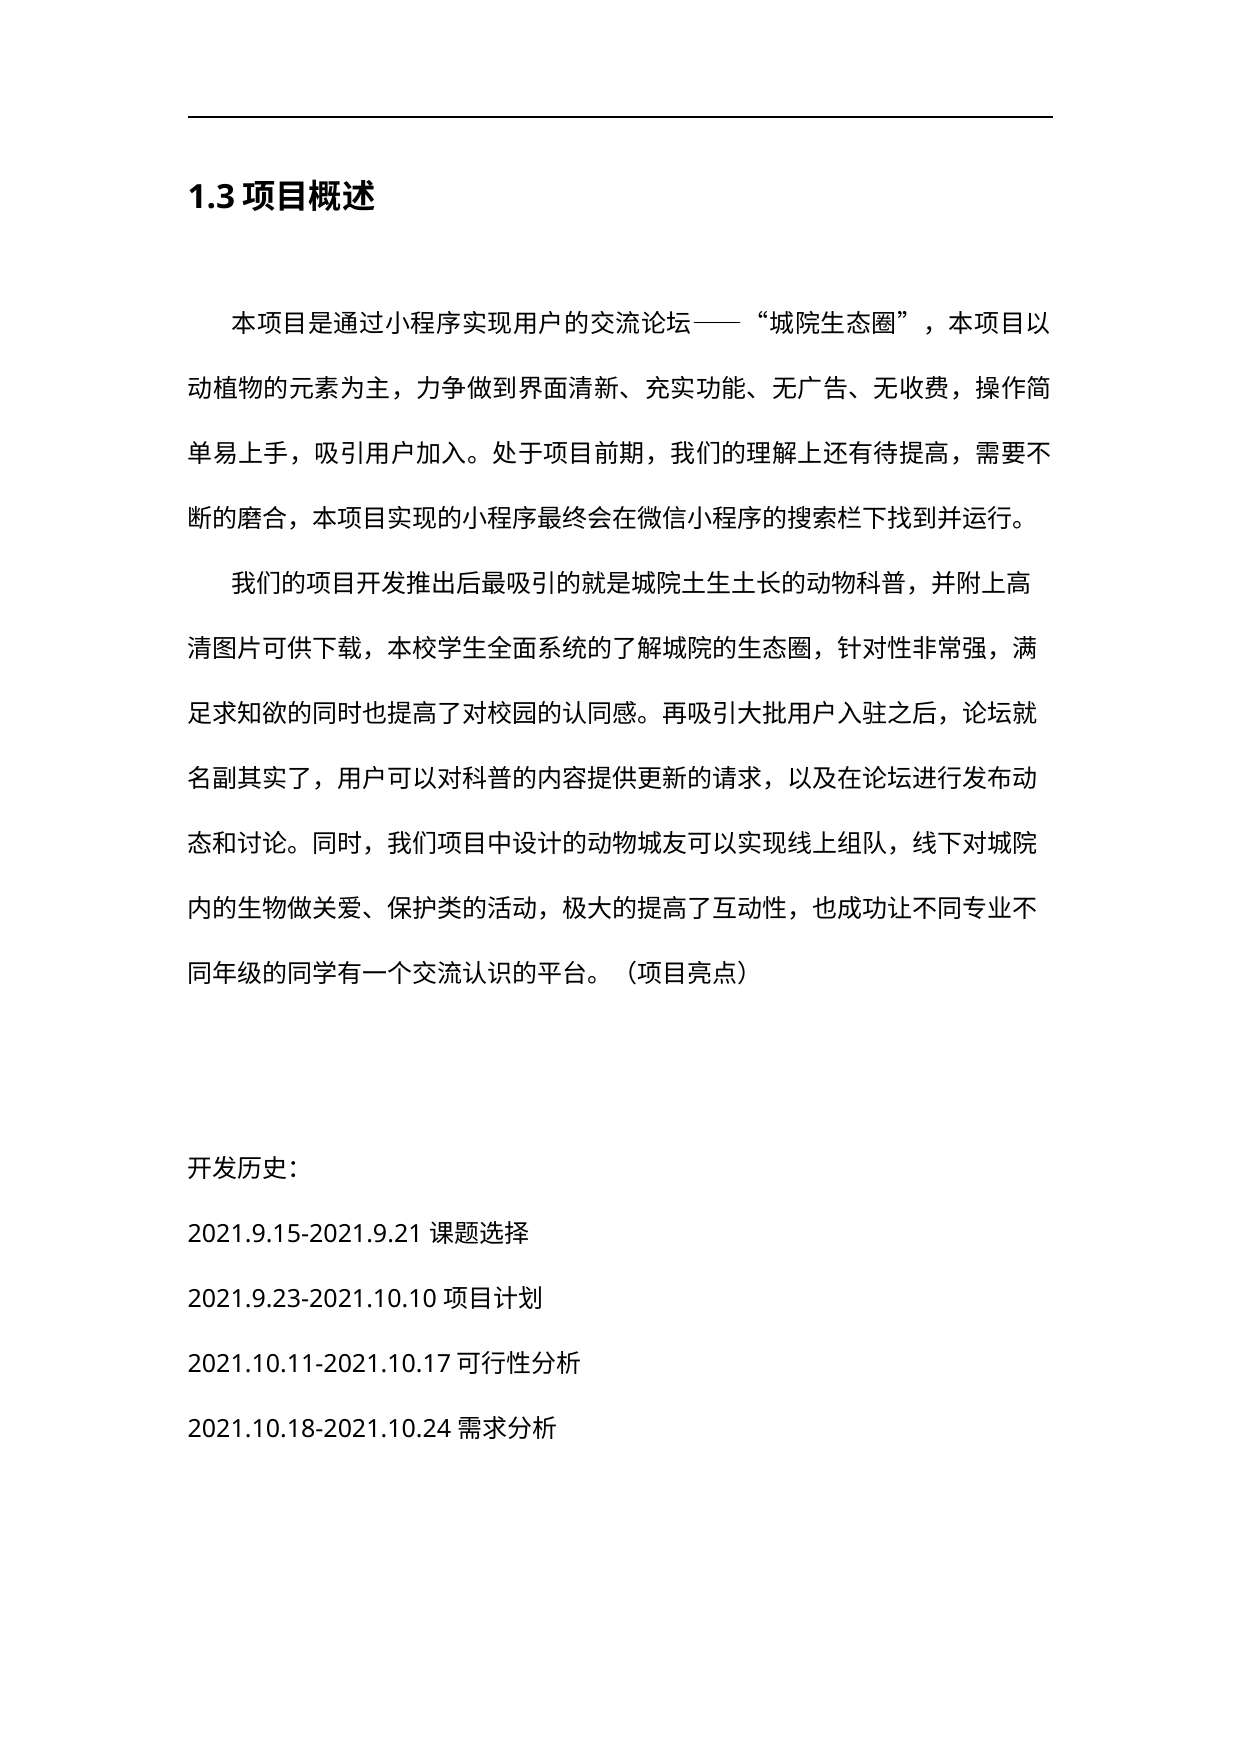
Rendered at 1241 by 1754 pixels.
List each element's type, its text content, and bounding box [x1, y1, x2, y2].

text 2021.9.23-2021.10.10 项目计划 [187, 1264, 1053, 1329]
text 我们的项目开发推出后最吸引的就是城院土生土长的动物科普，并附上高清图片可供下载，本校学生全面系统的了解城院的生态圈，针对性非常强，满足求知欲的同时也提高了对校园的认同感。再吸引大批用户入驻之后，论坛就名副其实了，用户可以对科普的内容提供更新的请求，以及在论坛进行发布动态和讨论。同时，我们项目中设计的动物城友可以实现线上组队，线下对城院内的生物做关爱、保护类的活动，极大的提高了互动性，也成功让不同专业不同年级的同学有一个交流认识的平台。（项目亮点） [187, 549, 1053, 1004]
text 开发历史： [187, 1134, 1053, 1199]
subtitle 1.3项目概述 [187, 162, 1053, 227]
text 2021.9.15-2021.9.21 课题选择 [187, 1199, 1053, 1264]
text 2021.10.11-2021.10.17可行性分析 [187, 1329, 1053, 1394]
text 本项目是通过小程序实现用户的交流论坛——“城院生态圈”，本项目以动植物的元素为主，力争做到界面清新、充实功能、无广告、无收费，操作简单易上手，吸引用户加入。处于项目前期，我们的理解上还有待提高，需要不断的磨合，本项目实现的小程序最终会在微信小程序的搜索栏下找到并运行。 [187, 289, 1053, 549]
text 2021.10.18-2021.10.24 需求分析 [187, 1394, 1053, 1459]
